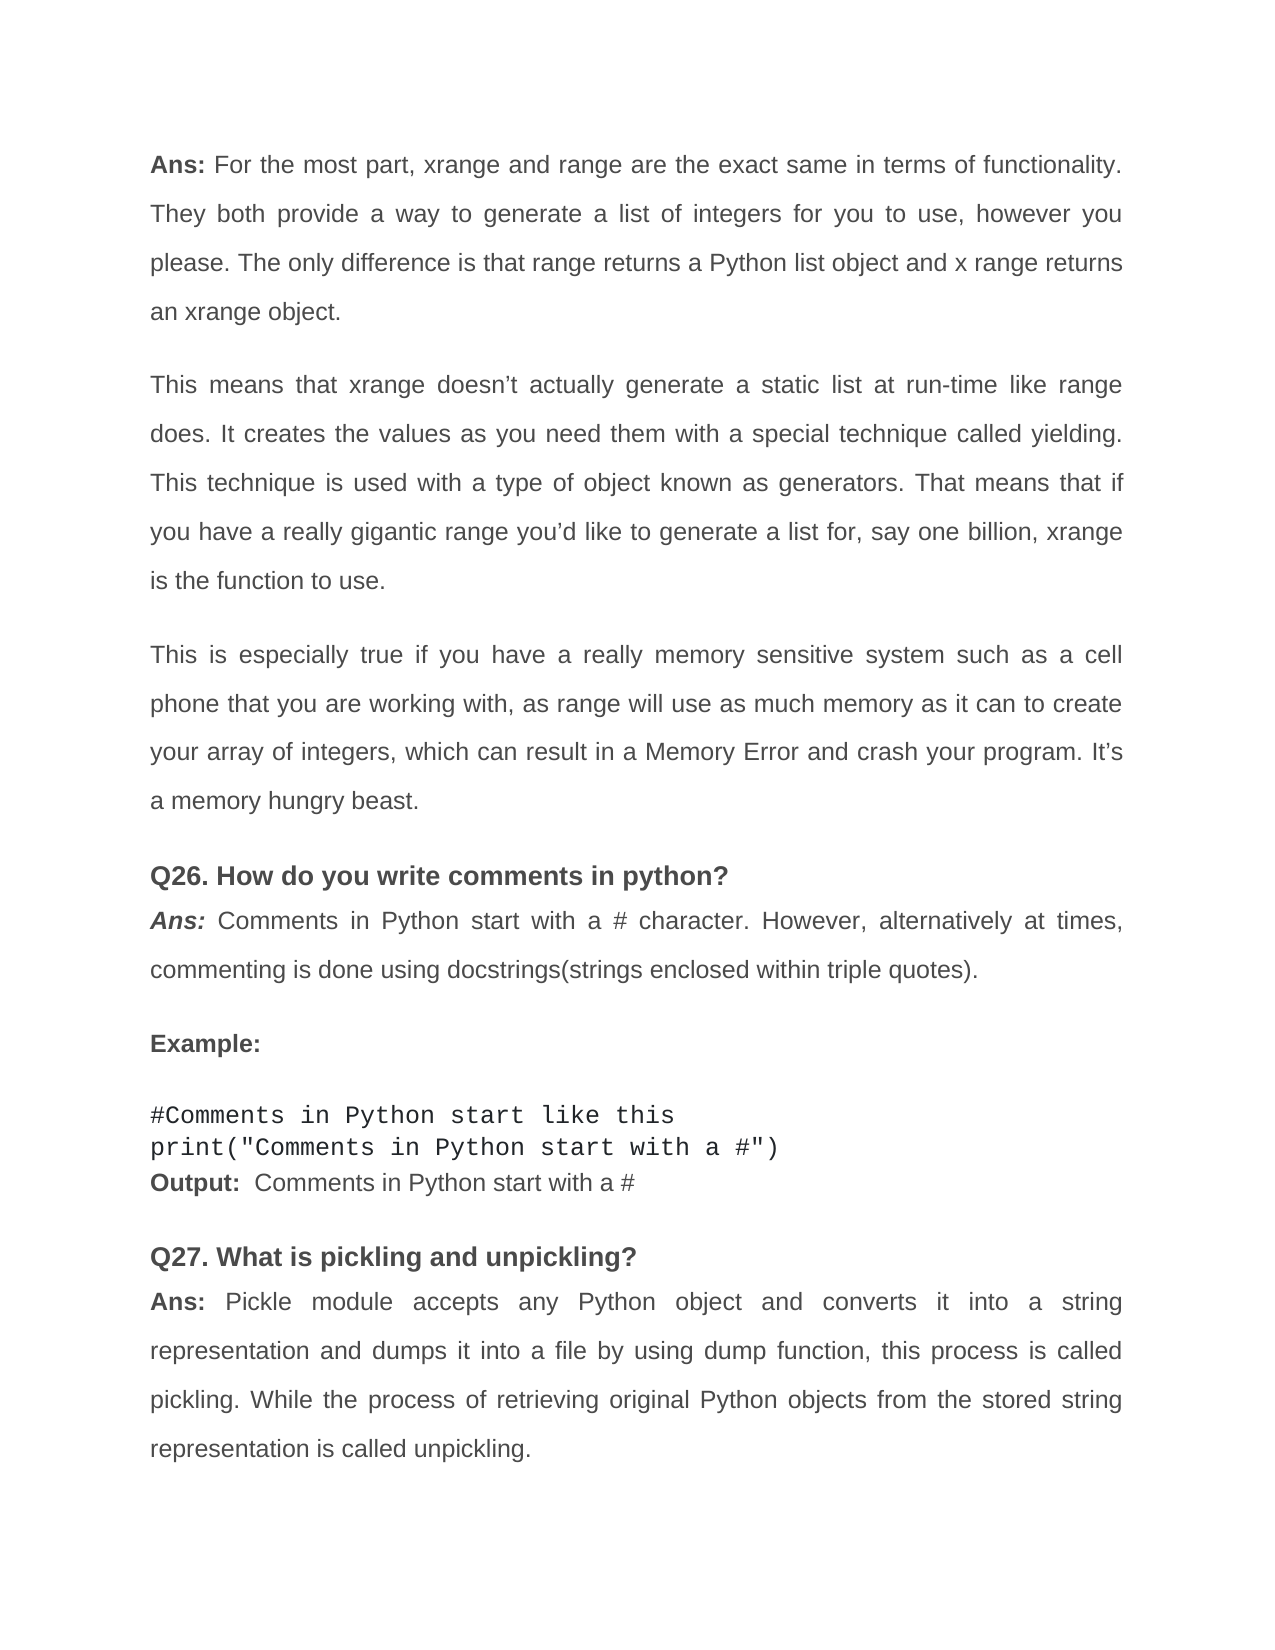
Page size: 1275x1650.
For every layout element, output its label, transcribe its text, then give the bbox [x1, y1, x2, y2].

subtitle Q27. What is pickling and unpickling? [150, 1241, 1125, 1273]
text This means that xrange doesn’t actually generate a static list at run-time like range does. It creates the values as you need them with a special technique called yielding. This technique is used with a type of object known as generators. That means that if you have a really gigantic range you’d like to generate a list for, say one billion, xrange is the function to use. [150, 370, 1125, 594]
text Example: [150, 1029, 1125, 1057]
text Ans: For the most part, xrange and range are the exact same in terms of functionality. They both provide a way to generate a list of integers for you to use, however you please. The only difference is that range returns a Python list object and x range returns an xrange object. [150, 150, 1125, 325]
text Ans: Pickle module accepts any Python object and converts it into a string representation and dumps it into a file by using dump function, this process is called pickling. While the process of retrieving original Python objects from the stored string representation is called unpickling. [150, 1287, 1125, 1462]
text #Comments in Python start like this [150, 1102, 1125, 1131]
text This is especially true if you have a really memory sensitive system such as a cell phone that you are working with, as range will use as much memory as it can to create your array of integers, which can result in a Memory Error and crash your program. It’s a memory hungry beast. [150, 640, 1125, 815]
subtitle Q26. How do you write comments in python? [150, 860, 1125, 891]
text Ans: Comments in Python start with a # character. However, alternatively at times, commenting is done using docstrings(strings enclosed within triple quotes). [150, 906, 1125, 983]
text print("Comments in Python start with a #") [150, 1135, 1125, 1163]
text Output: Comments in Python start with a # [150, 1167, 1125, 1196]
